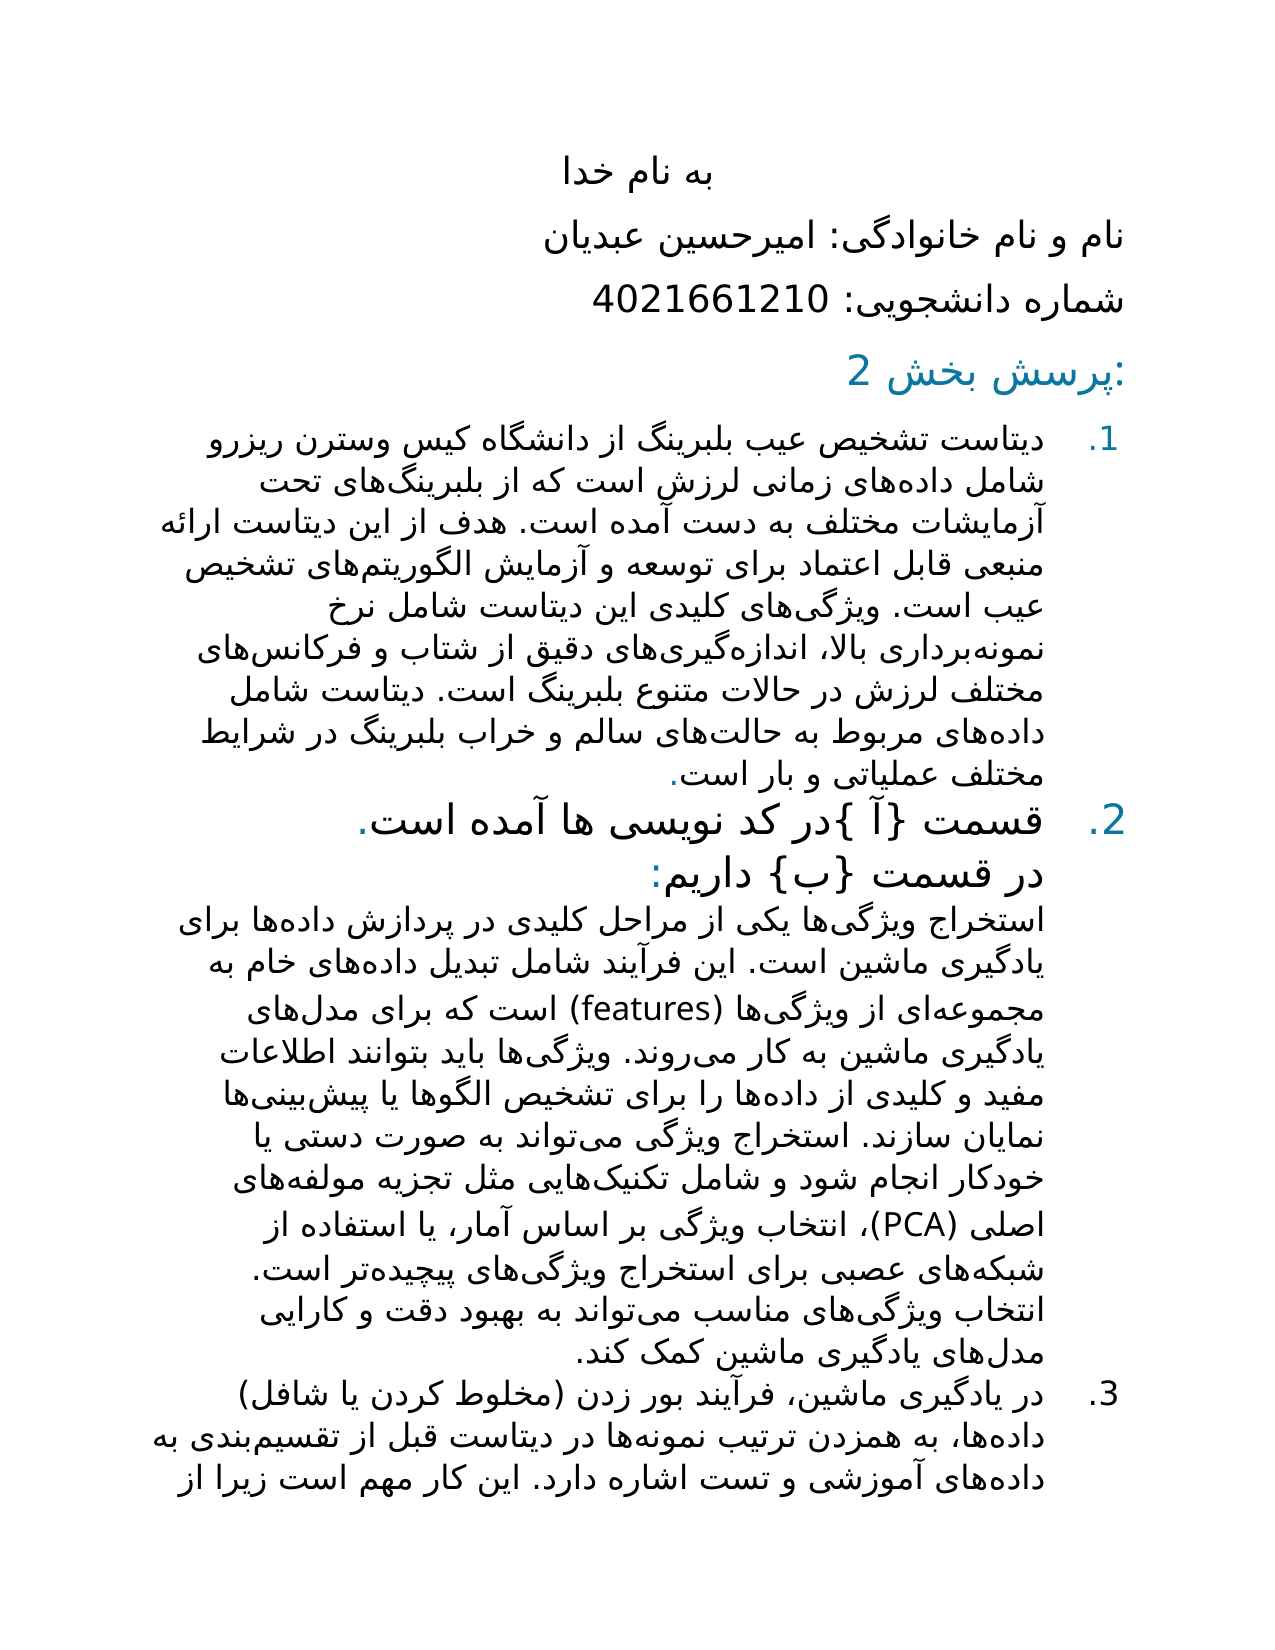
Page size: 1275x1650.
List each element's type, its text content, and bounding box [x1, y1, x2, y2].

list دیتاست تشخیص عیب بلبرینگ از دانشگاه کیس وسترن ریزرو شامل داده‌های زمانی لرزش است که از بلبرینگ‌های تحت آزمایشات مختلف به دست آمده است. هدف از این دیتاست ارائه منبعی قابل اعتماد برای توسعه و آزمایش الگوریتم‌های تشخیص عیب است. ویژگی‌های کلیدی این دیتاست شامل نرخ نمونه‌برداری بالا، اندازه‌گیری‌های دقیق از شتاب و فرکانس‌های مختلف لرزش در حالات متنوع بلبرینگ است. دیتاست شامل داده‌های مربوط به حالت‌های سالم و خراب بلبرینگ در شرایط مختلف عملیاتی و بار است. [150, 419, 1087, 793]
text پرسش بخش 2: [150, 341, 1125, 398]
list استخراج ویژگی‌ها یکی از مراحل کلیدی در پردازش داده‌ها برای یادگیری ماشین است. این فرآیند شامل تبدیل داده‌های خام به مجموعه‌ای از ویژگی‌ها (features) است که برای مدل‌های یادگیری ماشین به کار می‌روند. ویژگی‌ها باید بتوانند اطلاعات مفید و کلیدی از داده‌ها را برای تشخیص الگوها یا پیش‌بینی‌ها نمایان سازند. استخراج ویژگی می‌تواند به صورت دستی یا خودکار انجام شود و شامل تکنیک‌هایی مثل تجزیه مولفه‌های اصلی (PCA)، انتخاب ویژگی بر اساس آمار، یا استفاده از شبکه‌های عصبی برای استخراج ویژگی‌های پیچیده‌تر است. انتخاب ویژگی‌های مناسب می‌تواند به بهبود دقت و کارایی مدل‌های یادگیری ماشین کمک کند. [150, 901, 1045, 1372]
list در قسمت {ب} داریم: [150, 848, 1045, 897]
list قسمت {آ }در کد نویسی ها آمده است. [150, 796, 1087, 844]
text به نام خدا [150, 150, 1125, 194]
text نام و نام خانوادگی: امیرحسین عبدیان [150, 214, 1125, 257]
text شماره دانشجویی: 4021661210 [150, 277, 1125, 321]
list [150, 1374, 1087, 1497]
